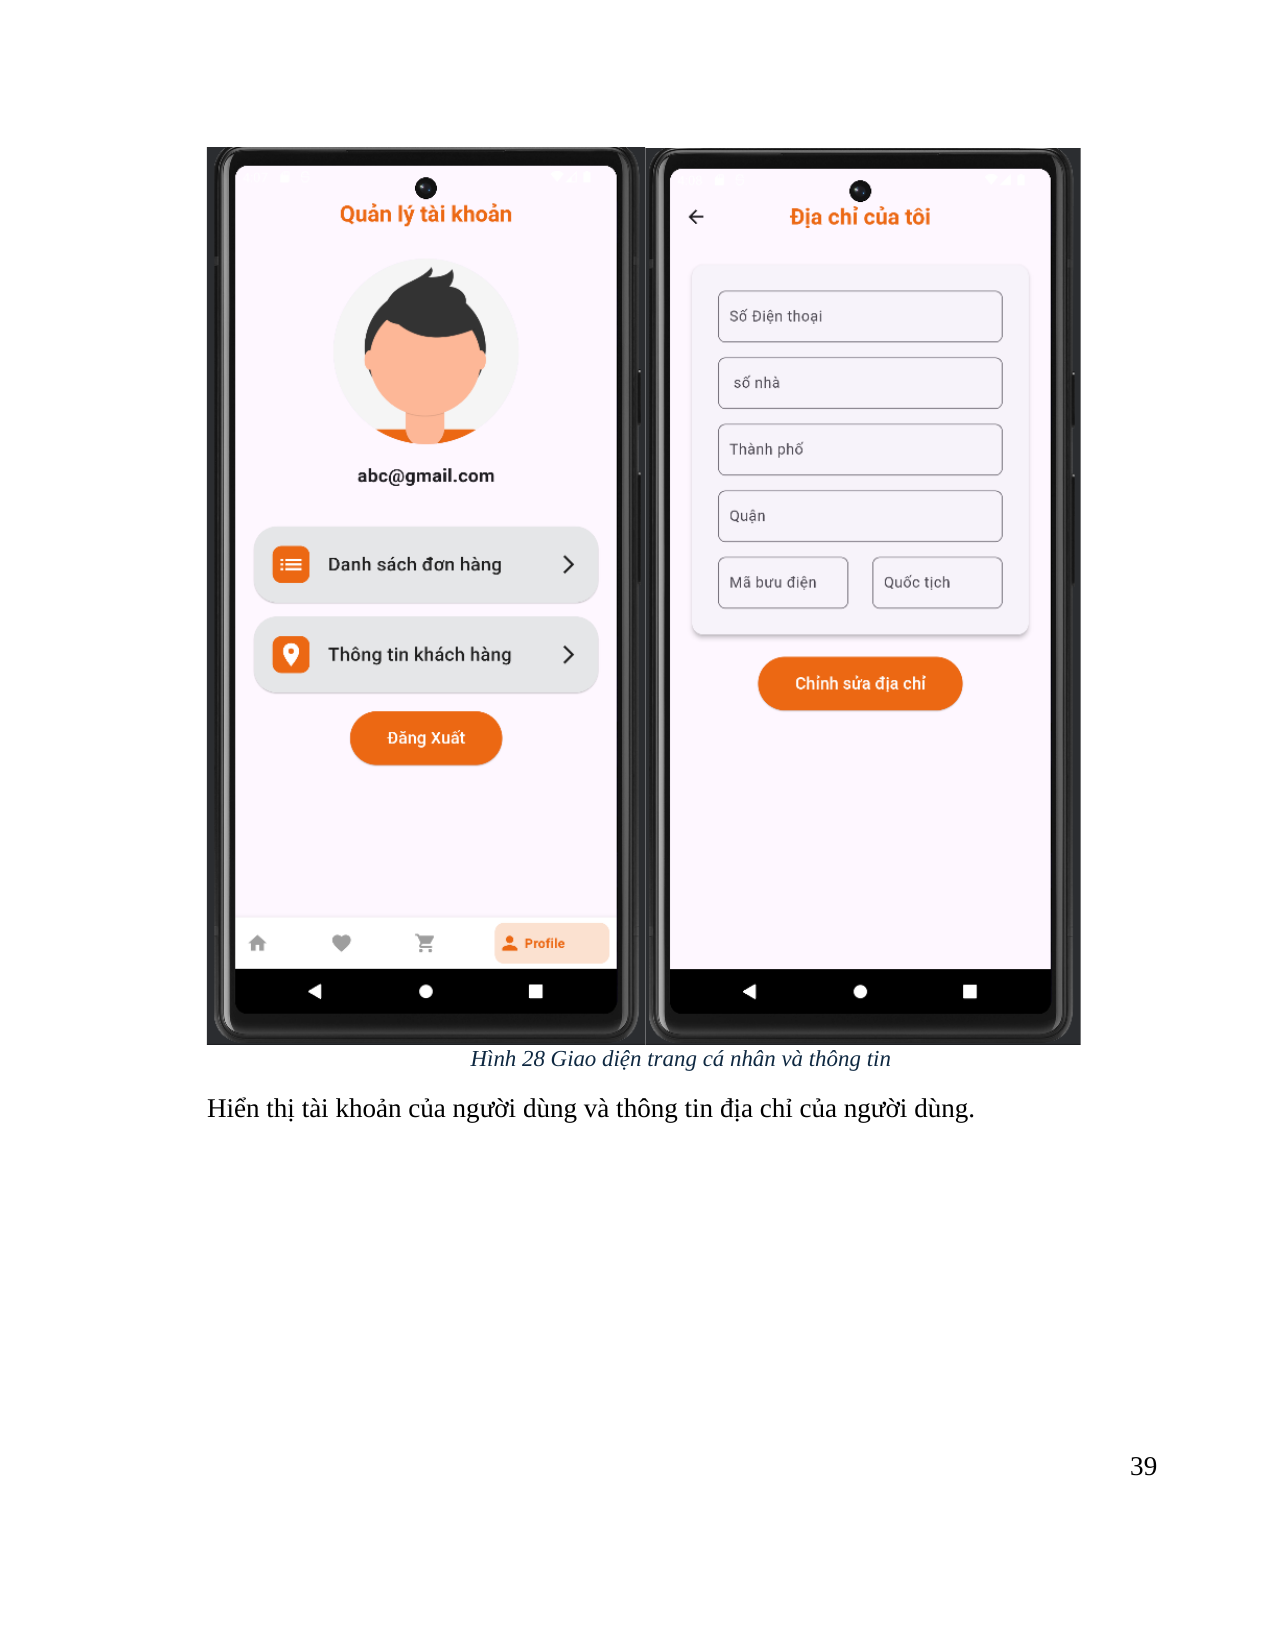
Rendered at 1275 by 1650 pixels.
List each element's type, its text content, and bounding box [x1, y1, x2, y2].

text Hình 28 Giao diện trang cá nhân và thông tin [207, 1045, 1157, 1071]
text Hiển thị tài khoản của người dùng và thông tin địa chỉ của người dùng. [207, 1092, 1157, 1123]
